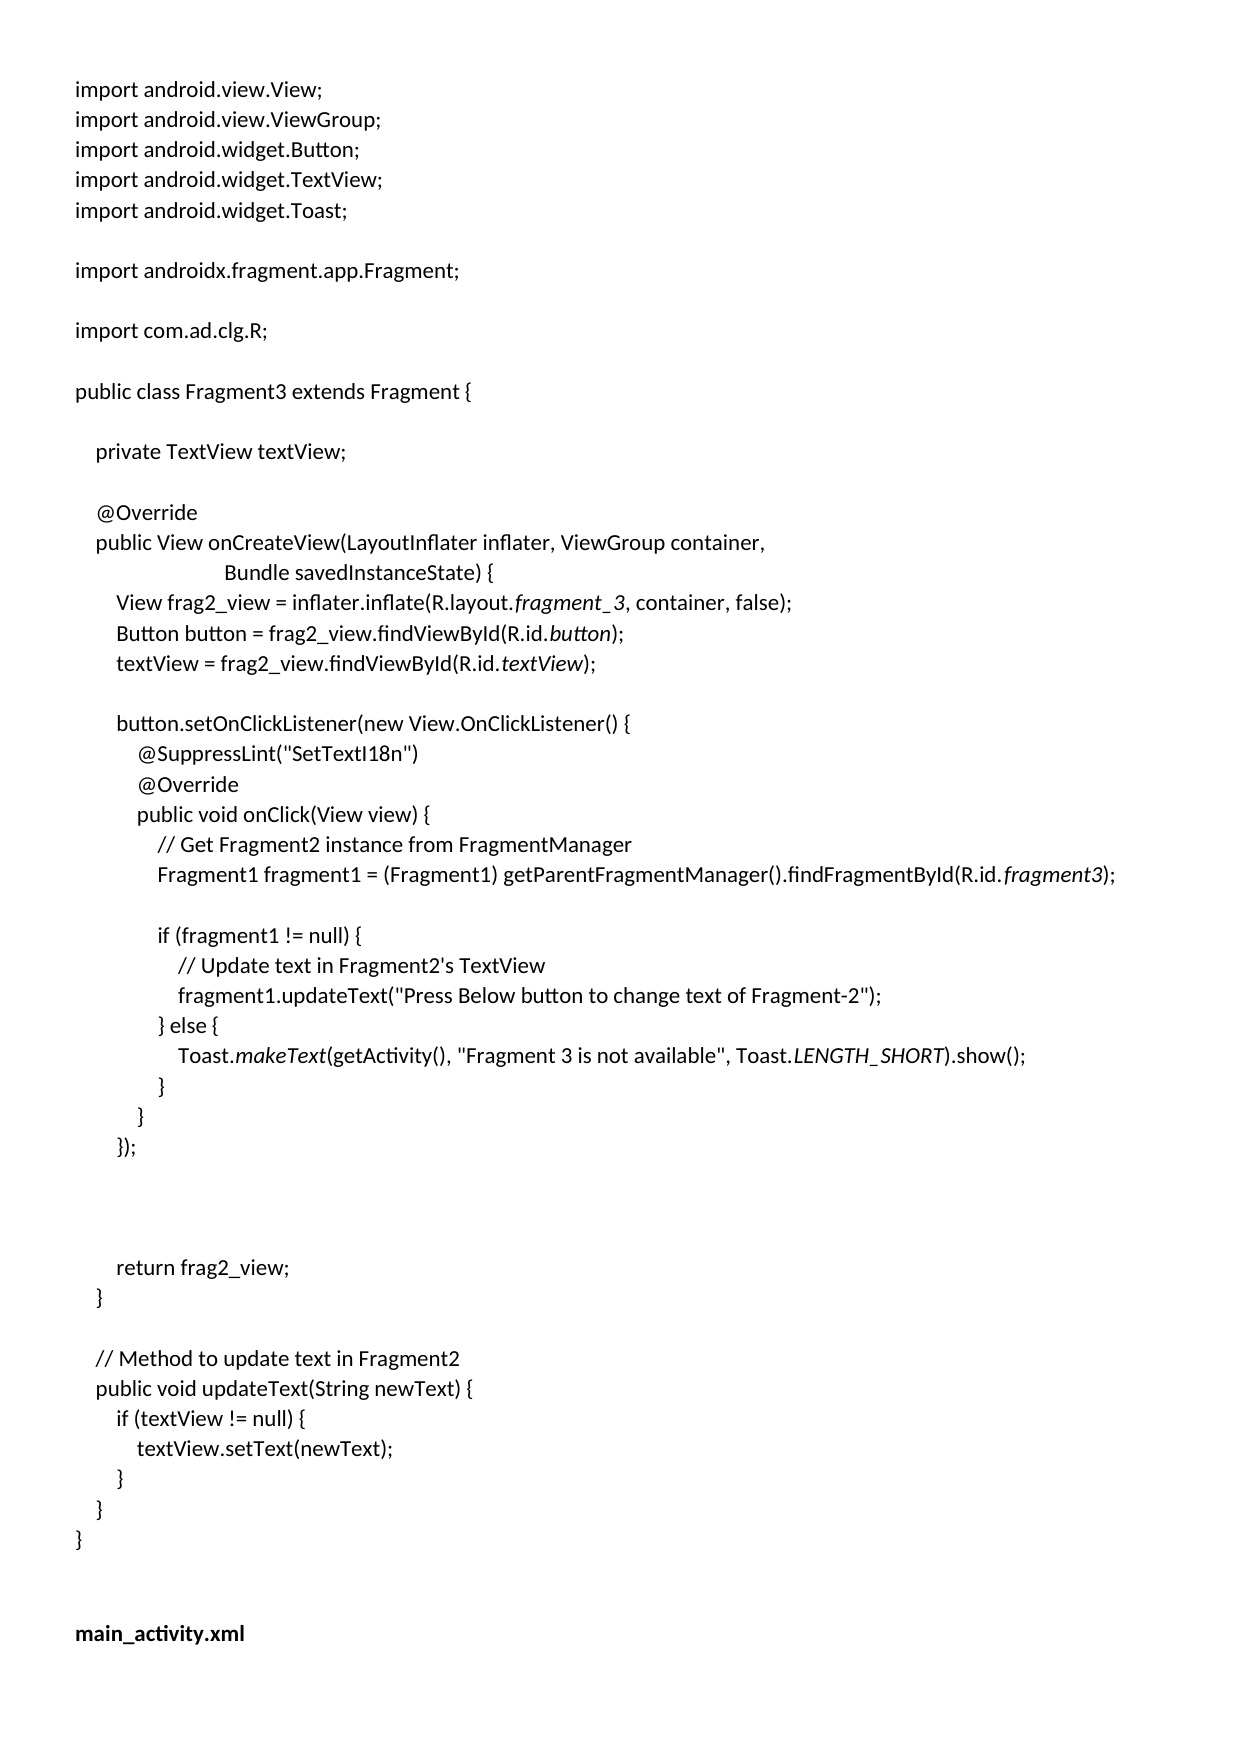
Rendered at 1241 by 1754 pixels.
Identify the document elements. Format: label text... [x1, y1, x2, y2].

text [75, 75, 1165, 1553]
text main_activity.xml [75, 1619, 1165, 1647]
